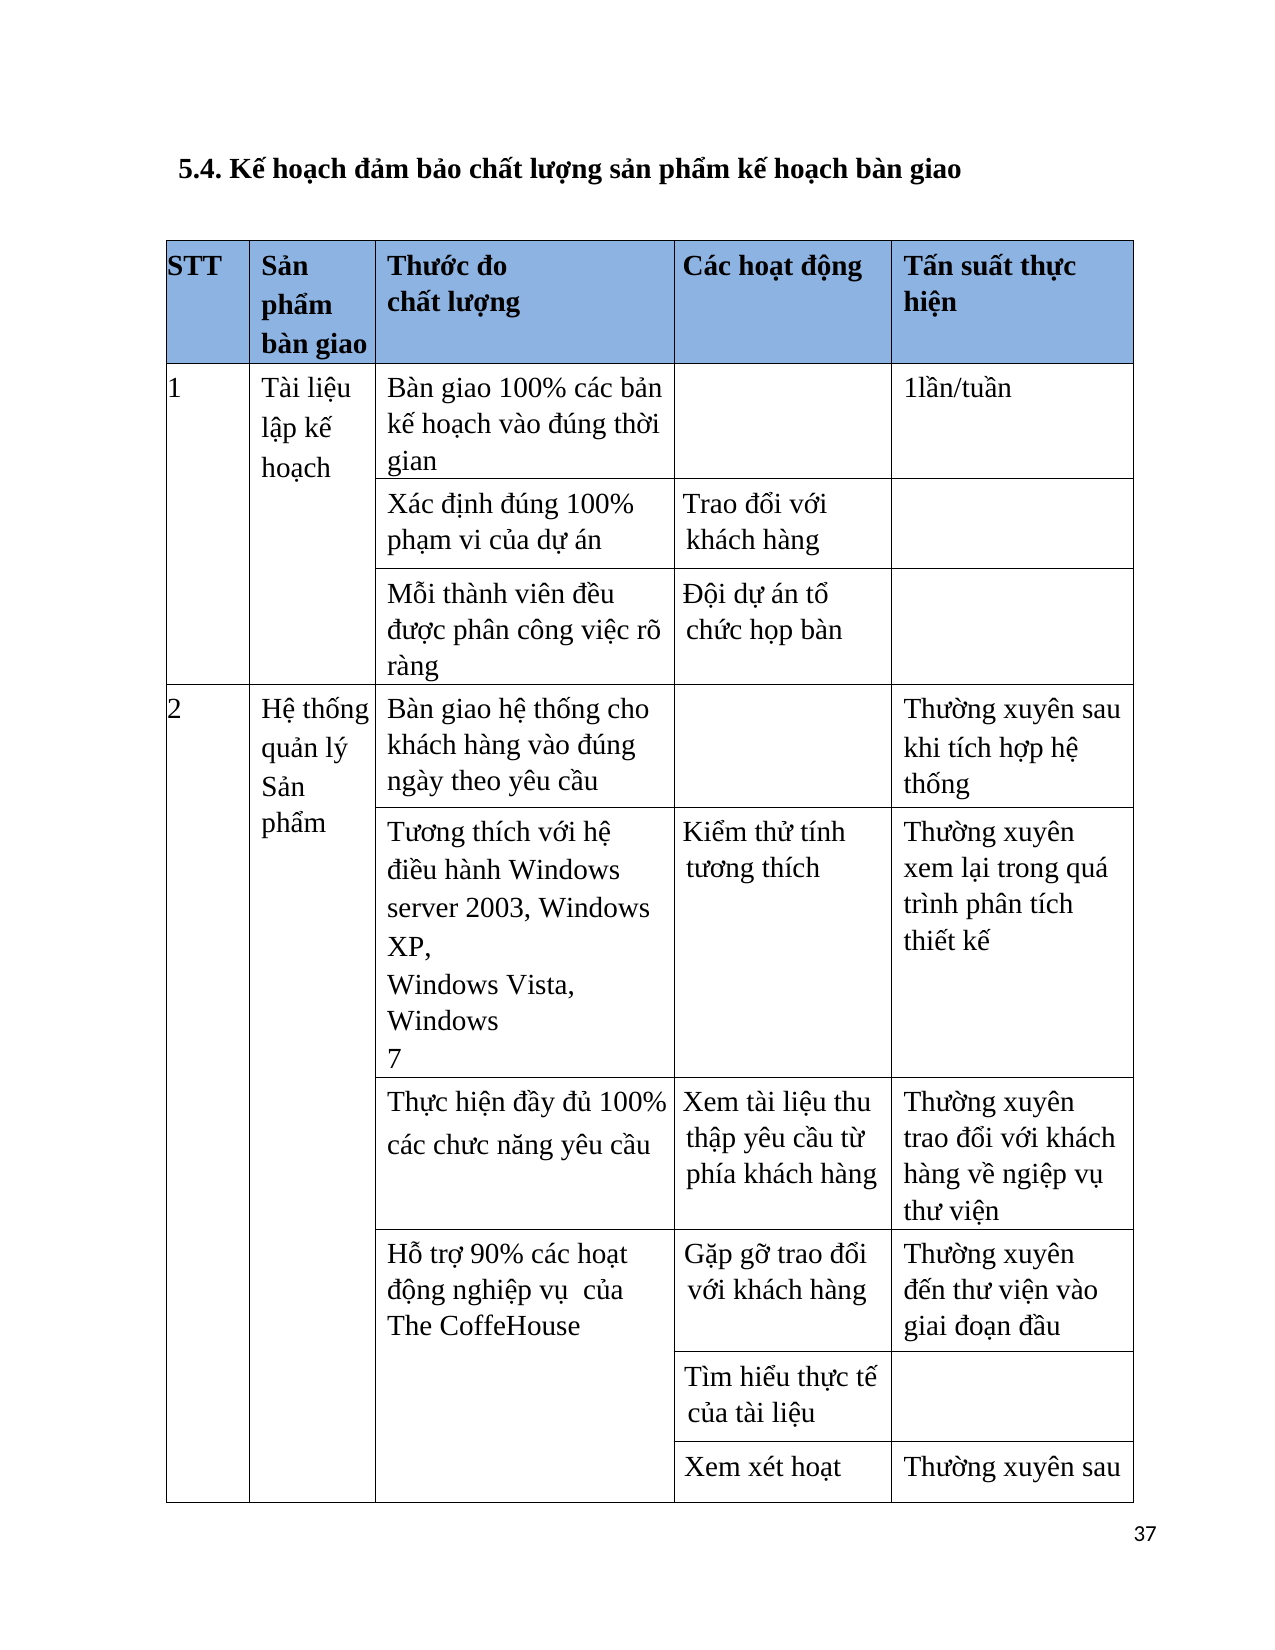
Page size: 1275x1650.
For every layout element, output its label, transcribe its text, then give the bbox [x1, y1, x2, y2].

table_cell Gặp gỡ trao đổi với khách hàng [675, 1230, 891, 1351]
table_cell [892, 1352, 1133, 1441]
table_cell [892, 479, 1133, 568]
table_cell Tương thích với hệ điều hành Windows server 2003, Windows XP, Windows Vista, Windows 7 [376, 808, 674, 1077]
table_cell 1 [167, 364, 249, 684]
table_cell Bàn giao 100% các bản kế hoạch vào đúng thời gian [376, 364, 674, 478]
table_cell Bàn giao hệ thống cho khách hàng vào đúng ngày theo yêu cầu [376, 685, 674, 807]
table_cell Thường xuyên trao đổi với khách hàng về ngiệp vụ thư viện [892, 1078, 1133, 1228]
table_cell Hỗ trợ 90% các hoạt động nghiệp vụ của The CoffeHouse [376, 1230, 674, 1502]
table_cell Thực hiện đầy đủ 100% các chưc năng yêu cầu [376, 1078, 674, 1228]
table_cell Tìm hiểu thực tế của tài liệu [675, 1352, 891, 1441]
table_cell Đội dự án tổ chức họp bàn [675, 569, 891, 684]
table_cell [675, 1442, 891, 1502]
table_header Sản phẩm bàn giao [250, 241, 375, 363]
table_header STT [167, 241, 249, 363]
table_cell [892, 569, 1133, 684]
table_cell Mỗi thành viên đều được phân công việc rõ ràng [376, 569, 674, 684]
table_cell Hệ thống quản lý Sản phẩm [250, 685, 375, 1502]
table_cell Xem tài liệu thu thập yêu cầu từ phía khách hàng [675, 1078, 891, 1228]
table_cell Trao đổi với khách hàng [675, 479, 891, 568]
table_cell [675, 364, 891, 478]
table_cell Thường xuyên xem lại trong quá trình phân tích thiết kế [892, 808, 1133, 1077]
table_header Tấn suất thực hiện [892, 241, 1133, 363]
table_cell Kiểm thử tính tương thích [675, 808, 891, 1077]
table_cell Tài liệu lập kế hoạch [250, 364, 375, 684]
table_cell 2 [167, 685, 249, 1502]
table_cell [675, 685, 891, 807]
table_header Thước đo chất lượng [376, 241, 674, 363]
subtitle 5.4. Kế hoạch đảm bảo chất lượng sản phẩm kế hoạch bàn giao [178, 151, 1156, 185]
table_header Các hoạt động [675, 241, 891, 363]
table_cell Thường xuyên đến thư viện vào giai đoạn đầu [892, 1230, 1133, 1351]
table_cell 1lần/tuần [892, 364, 1133, 478]
table_cell Xác định đúng 100% phạm vi của dự án [376, 479, 674, 568]
table_cell Thường xuyên sau khi tích hợp hệ thống [892, 685, 1133, 807]
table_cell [892, 1442, 1133, 1502]
